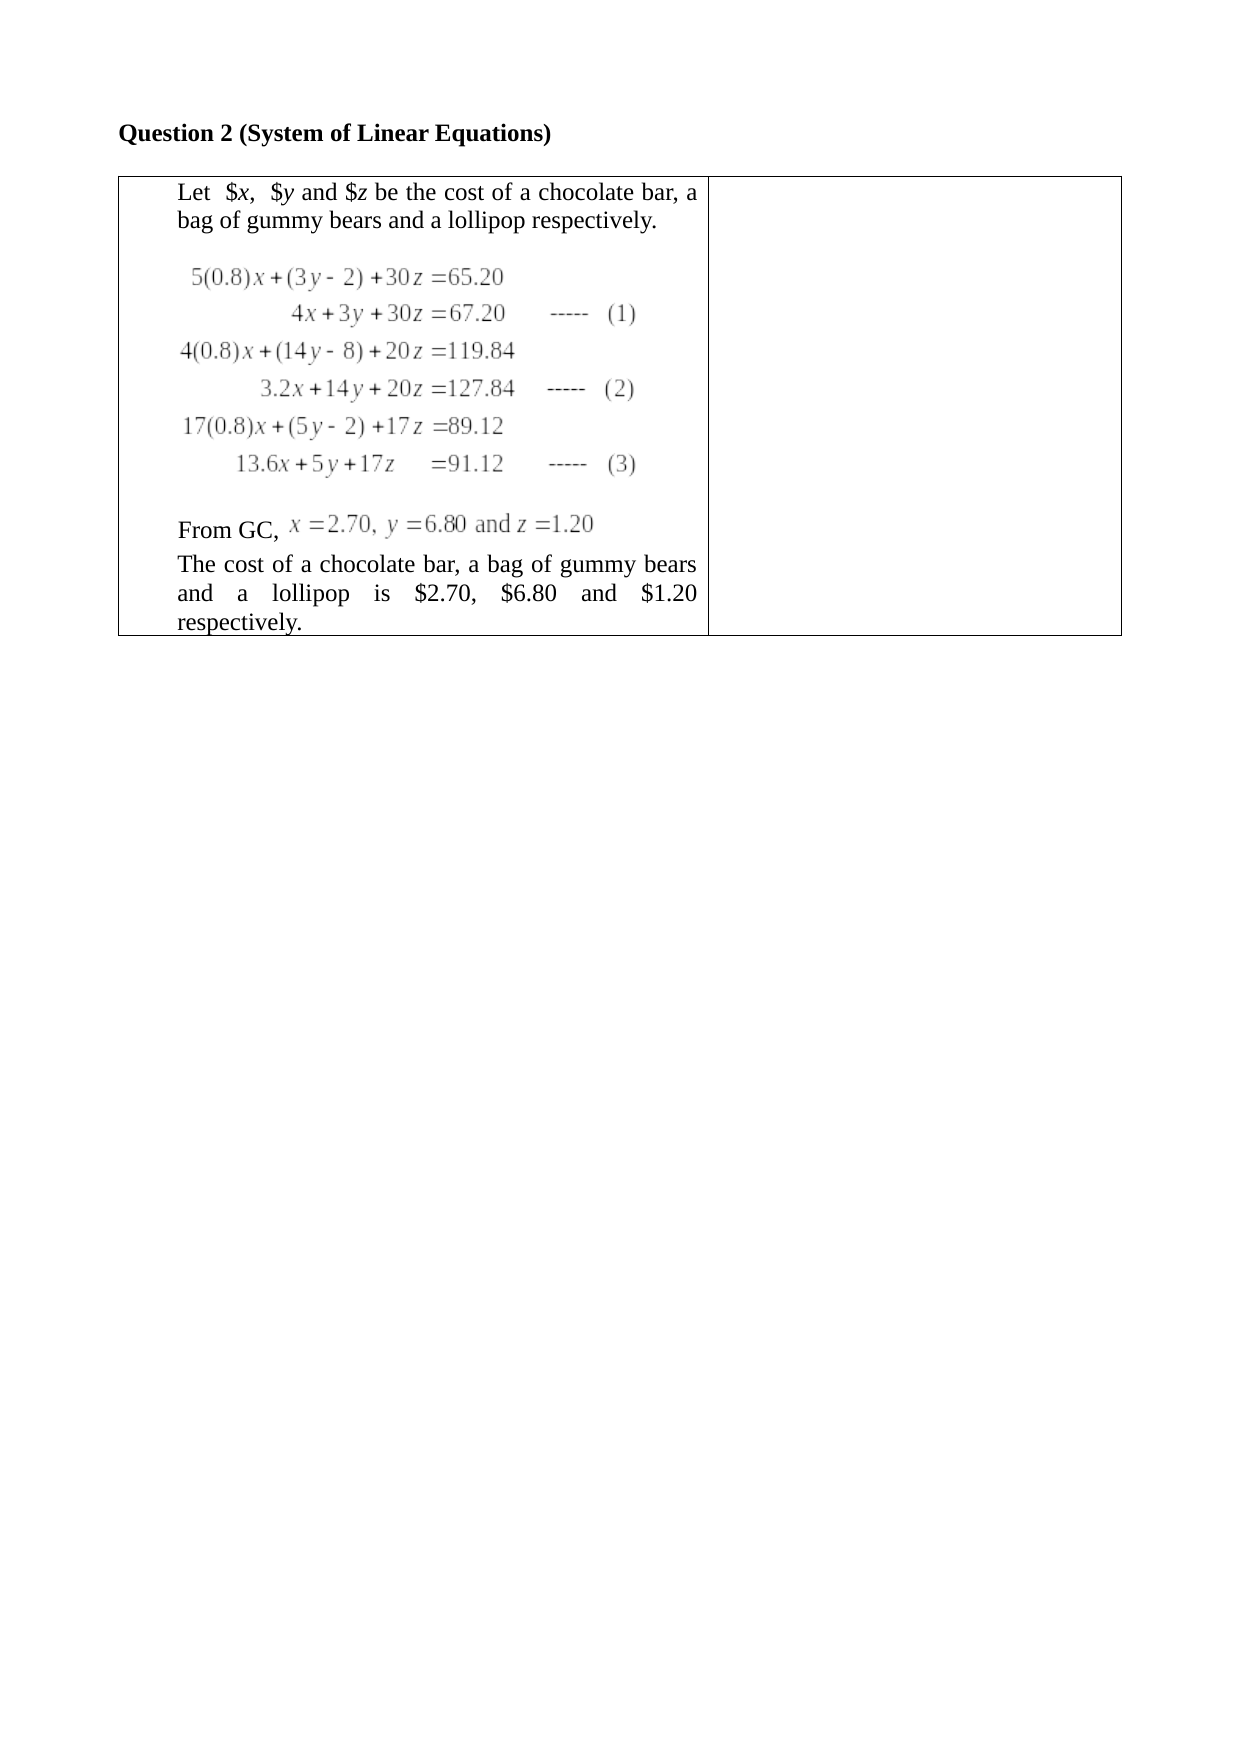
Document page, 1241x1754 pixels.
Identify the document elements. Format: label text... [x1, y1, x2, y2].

table_header [709, 177, 1121, 635]
table_header Let $x, $y and $z be the cost of a chocolate bar, a bag of gummy bears and a lollipop respectively. From GC, The cost of a chocolate bar, a bag of gummy bears and a lollipop is $2.70, $6.80 and $1.20 respectively. [119, 177, 708, 635]
text Question 2 (System of Linear Equations) [118, 118, 1122, 147]
